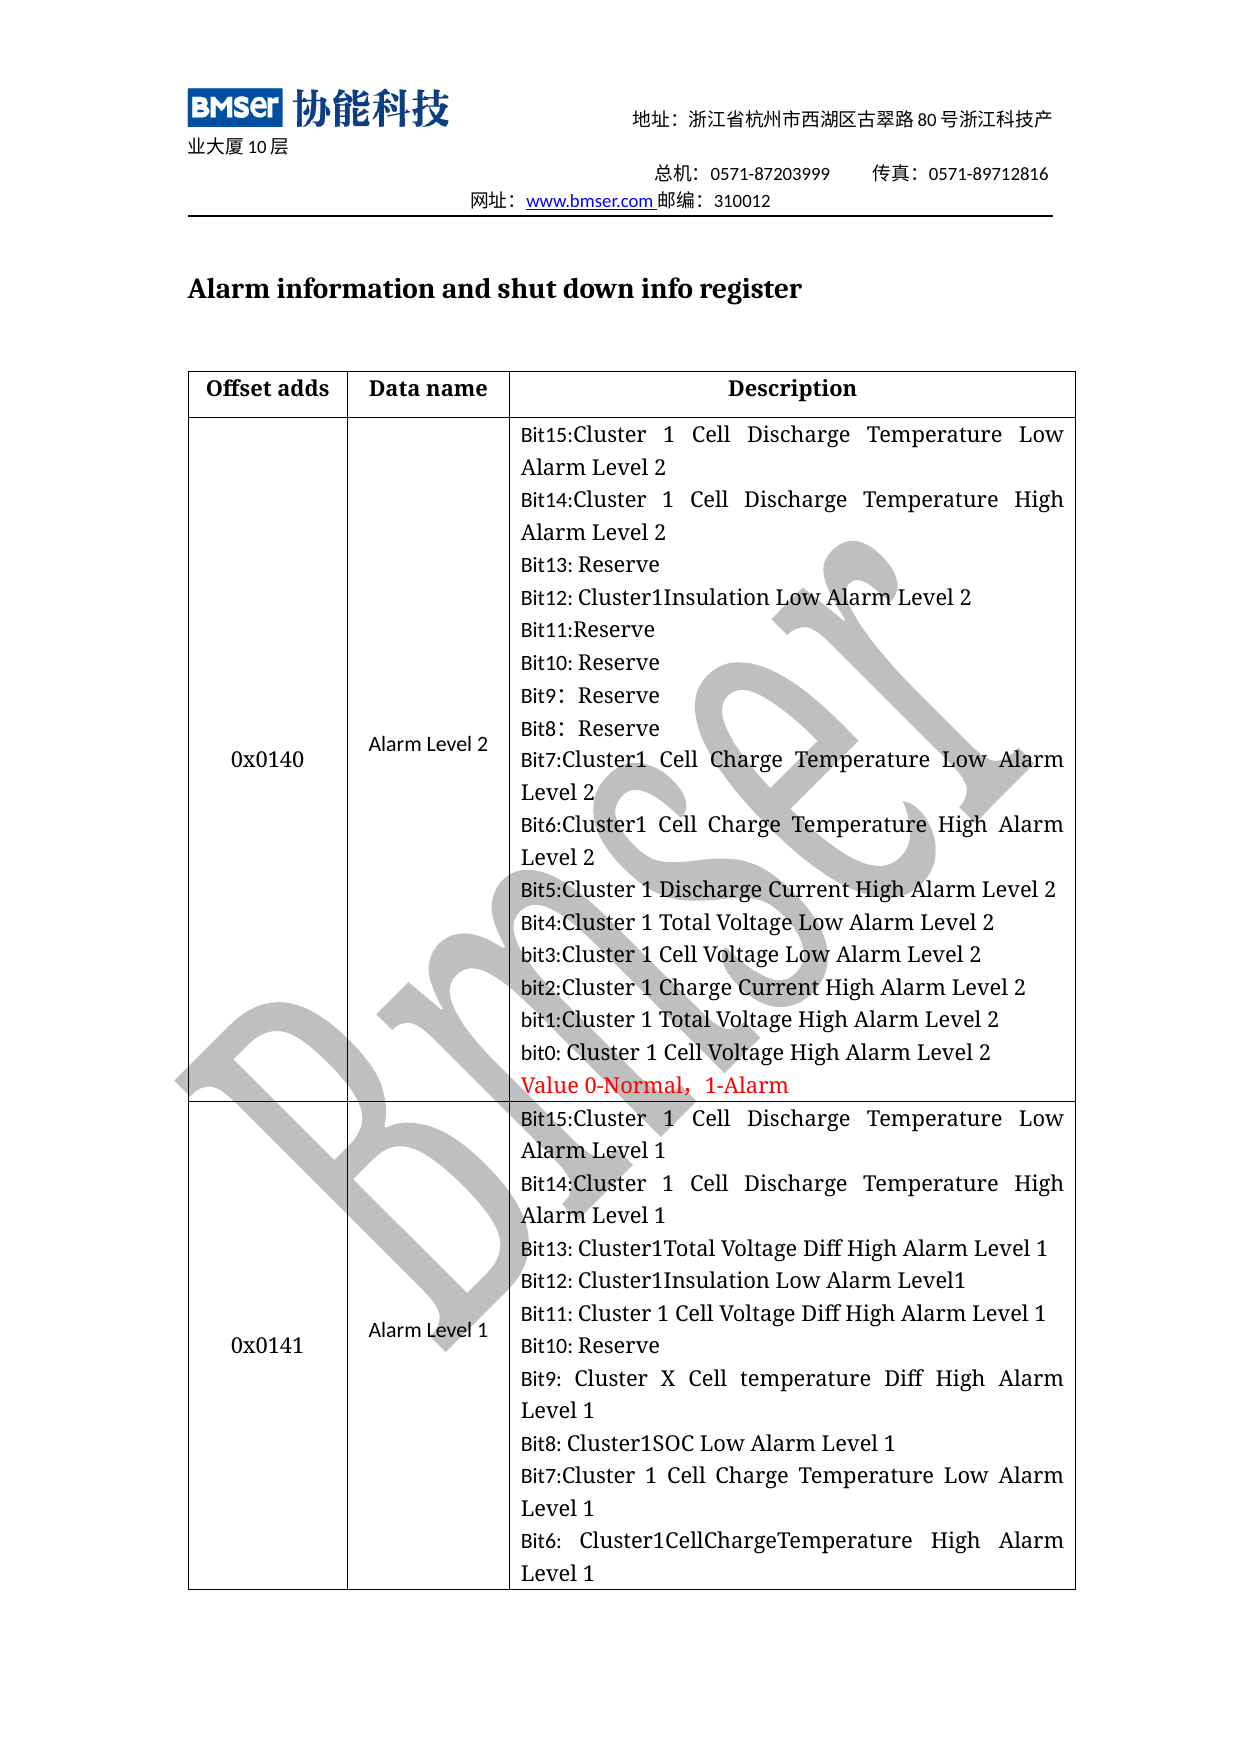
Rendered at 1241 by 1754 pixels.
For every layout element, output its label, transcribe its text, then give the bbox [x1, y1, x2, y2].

table_cell 0x0141 [189, 1102, 347, 1589]
table_header Description [510, 372, 1075, 417]
table_cell Alarm Level 2 [348, 418, 509, 1101]
table_header Offset adds [189, 372, 347, 417]
table_cell 0x0140 [189, 418, 347, 1101]
picture [187, 88, 449, 127]
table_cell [510, 1102, 1075, 1589]
table_header Data name [348, 372, 509, 417]
subtitle Alarm information and shut down info register [187, 257, 1053, 322]
table_cell Bit15:Cluster 1 Cell Discharge Temperature Low Alarm Level 2 Bit14:Cluster 1 Cell Discharge Temperature High Alarm Level 2 Bit13: Reserve Bit12: Cluster1Insulation Low Alarm Level 2 Bit11:Reserve Bit10: Reserve Bit9：Reserve Bit8：Reserve Bit7:Cluster1 Cell Charge Temperature Low Alarm Level 2 Bit6:Cluster1 Cell Charge Temperature High Alarm Level 2 Bit5:Cluster 1 Discharge Current High Alarm Level 2 Bit4:Cluster 1 Total Voltage Low Alarm Level 2 bit3:Cluster 1 Cell Voltage Low Alarm Level 2 bit2:Cluster 1 Charge Current High Alarm Level 2 bit1:Cluster 1 Total Voltage High Alarm Level 2 bit0: Cluster 1 Cell Voltage High Alarm Level 2 Value 0-Normal，1-Alarm [510, 418, 1075, 1101]
table_cell Alarm Level 1 [348, 1102, 509, 1589]
